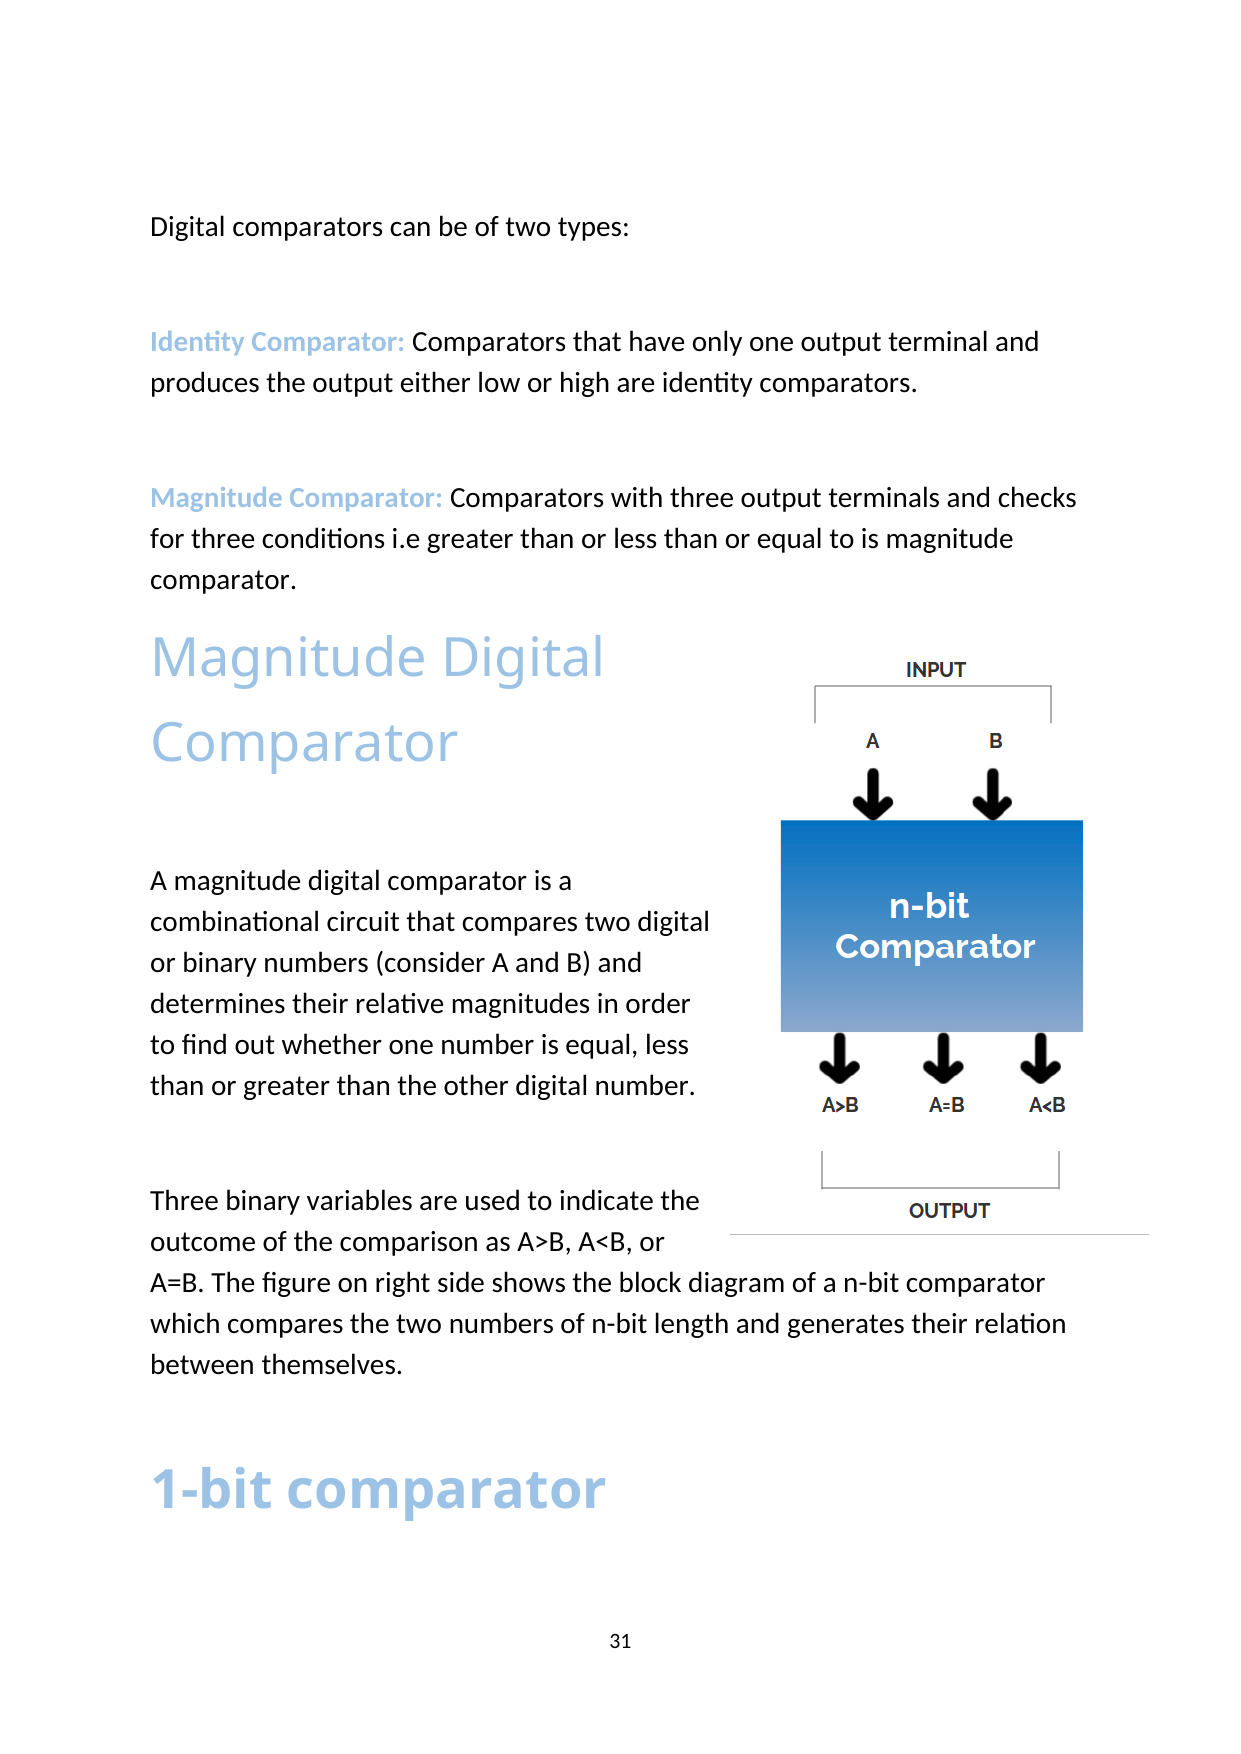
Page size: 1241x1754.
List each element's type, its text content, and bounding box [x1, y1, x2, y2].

text A magnitude digital comparator is a combinational circuit that compares two digital or binary numbers (consider A and B) and determines their relative magnitudes in order to find out whether one number is equal, less than or greater than the other digital number. [150, 862, 729, 1103]
text Digital comparators can be of two types: [150, 208, 1090, 243]
text 1-bit comparator [150, 1451, 1090, 1524]
text Identity Comparator: Comparators that have only one output terminal and produces the output either low or high are identity comparators. [150, 323, 1090, 399]
text Magnitude Comparator: Comparators with three output terminals and checks for three conditions i.e greater than or less than or equal to is magnitude comparator. [150, 479, 1090, 596]
text Magnitude Digital Comparator [150, 618, 1090, 777]
text Three binary variables are used to indicate the outcome of the comparison as A>B, A<B, or A=B. The figure on right side shows the block diagram of a n-bit comparator which compares the two numbers of n-bit length and generates their relation between themselves. [150, 1182, 1090, 1382]
picture [729, 654, 1150, 1235]
